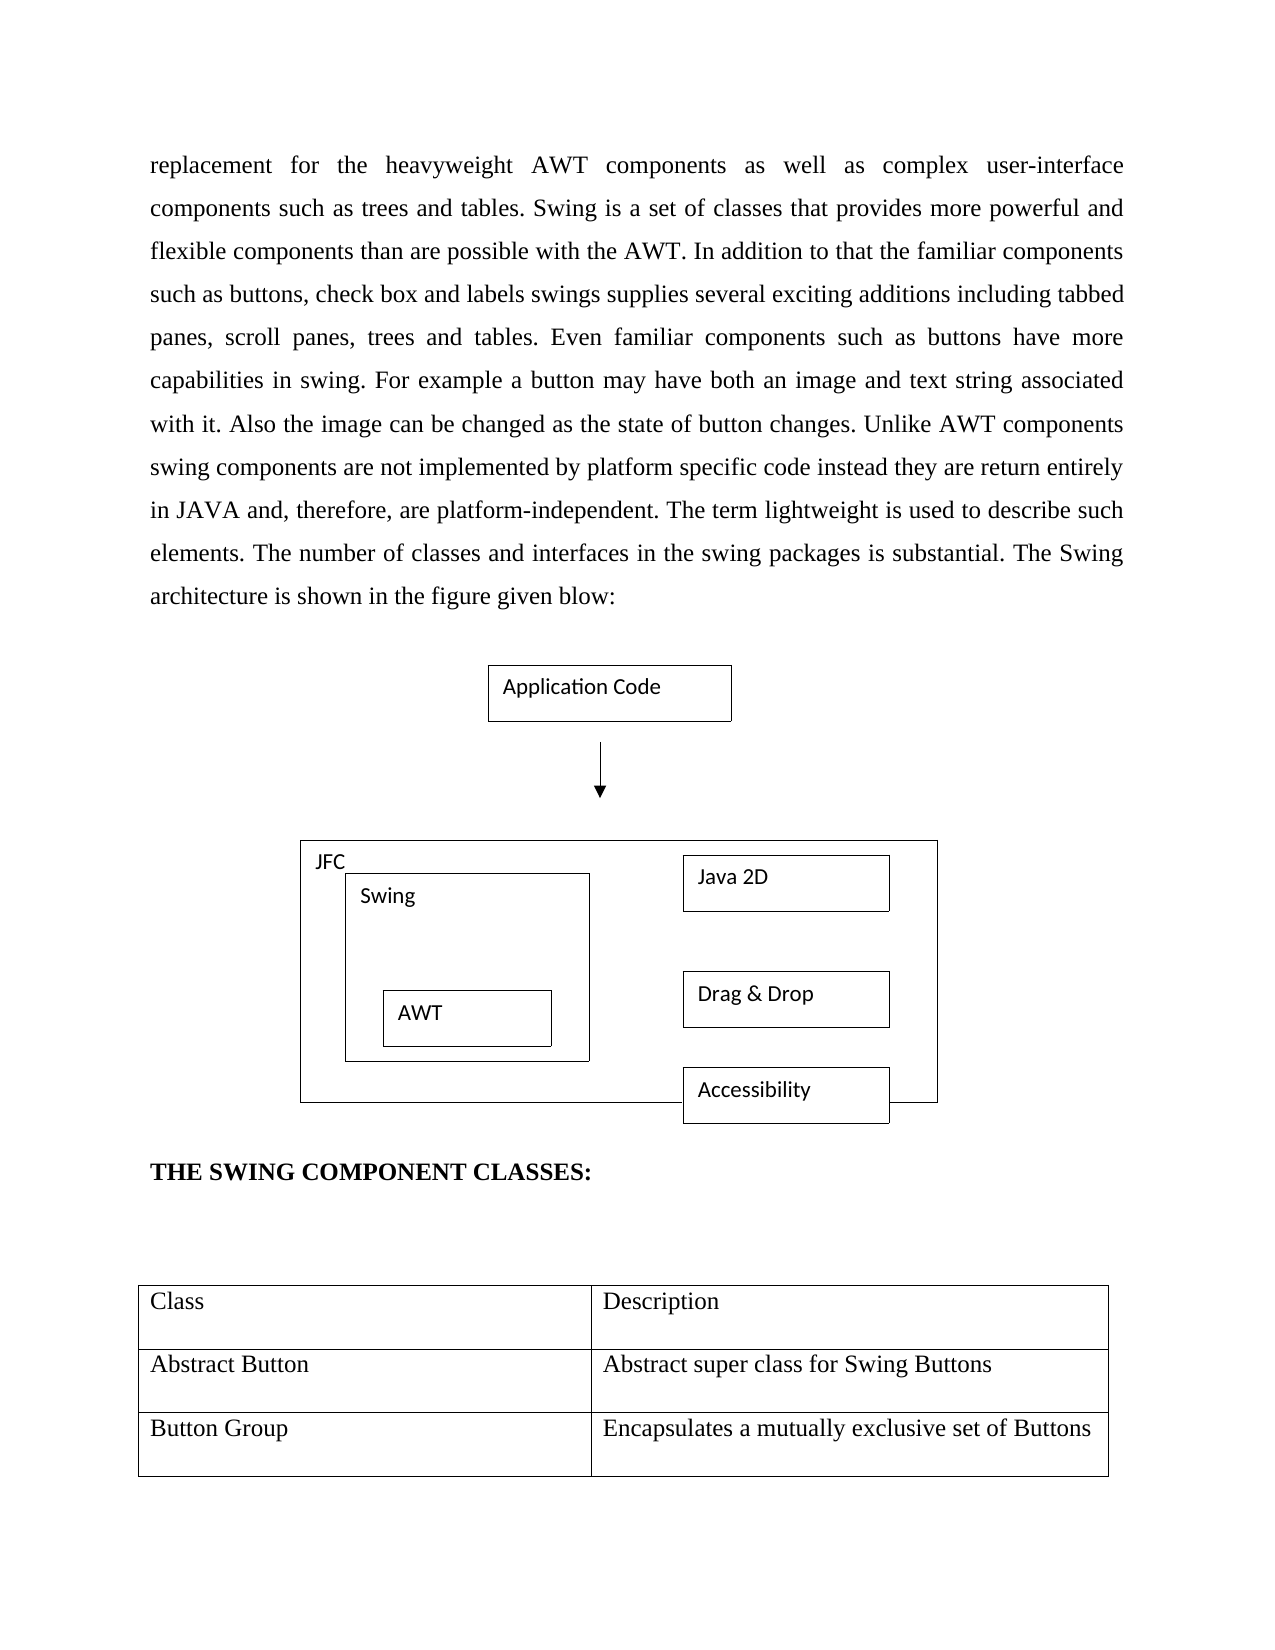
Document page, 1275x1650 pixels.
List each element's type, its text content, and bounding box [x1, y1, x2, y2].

table_cell Encapsulates a mutually exclusive set of Buttons [592, 1413, 1108, 1476]
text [150, 150, 1125, 610]
table_cell Abstract Button [139, 1350, 591, 1412]
table_header Description [592, 1286, 1108, 1348]
table_cell Abstract super class for Swing Buttons [592, 1350, 1108, 1412]
table_cell Button Group [139, 1413, 591, 1476]
table_header Class [139, 1286, 591, 1348]
text THE SWING COMPONENT CLASSES: [150, 1157, 1125, 1186]
